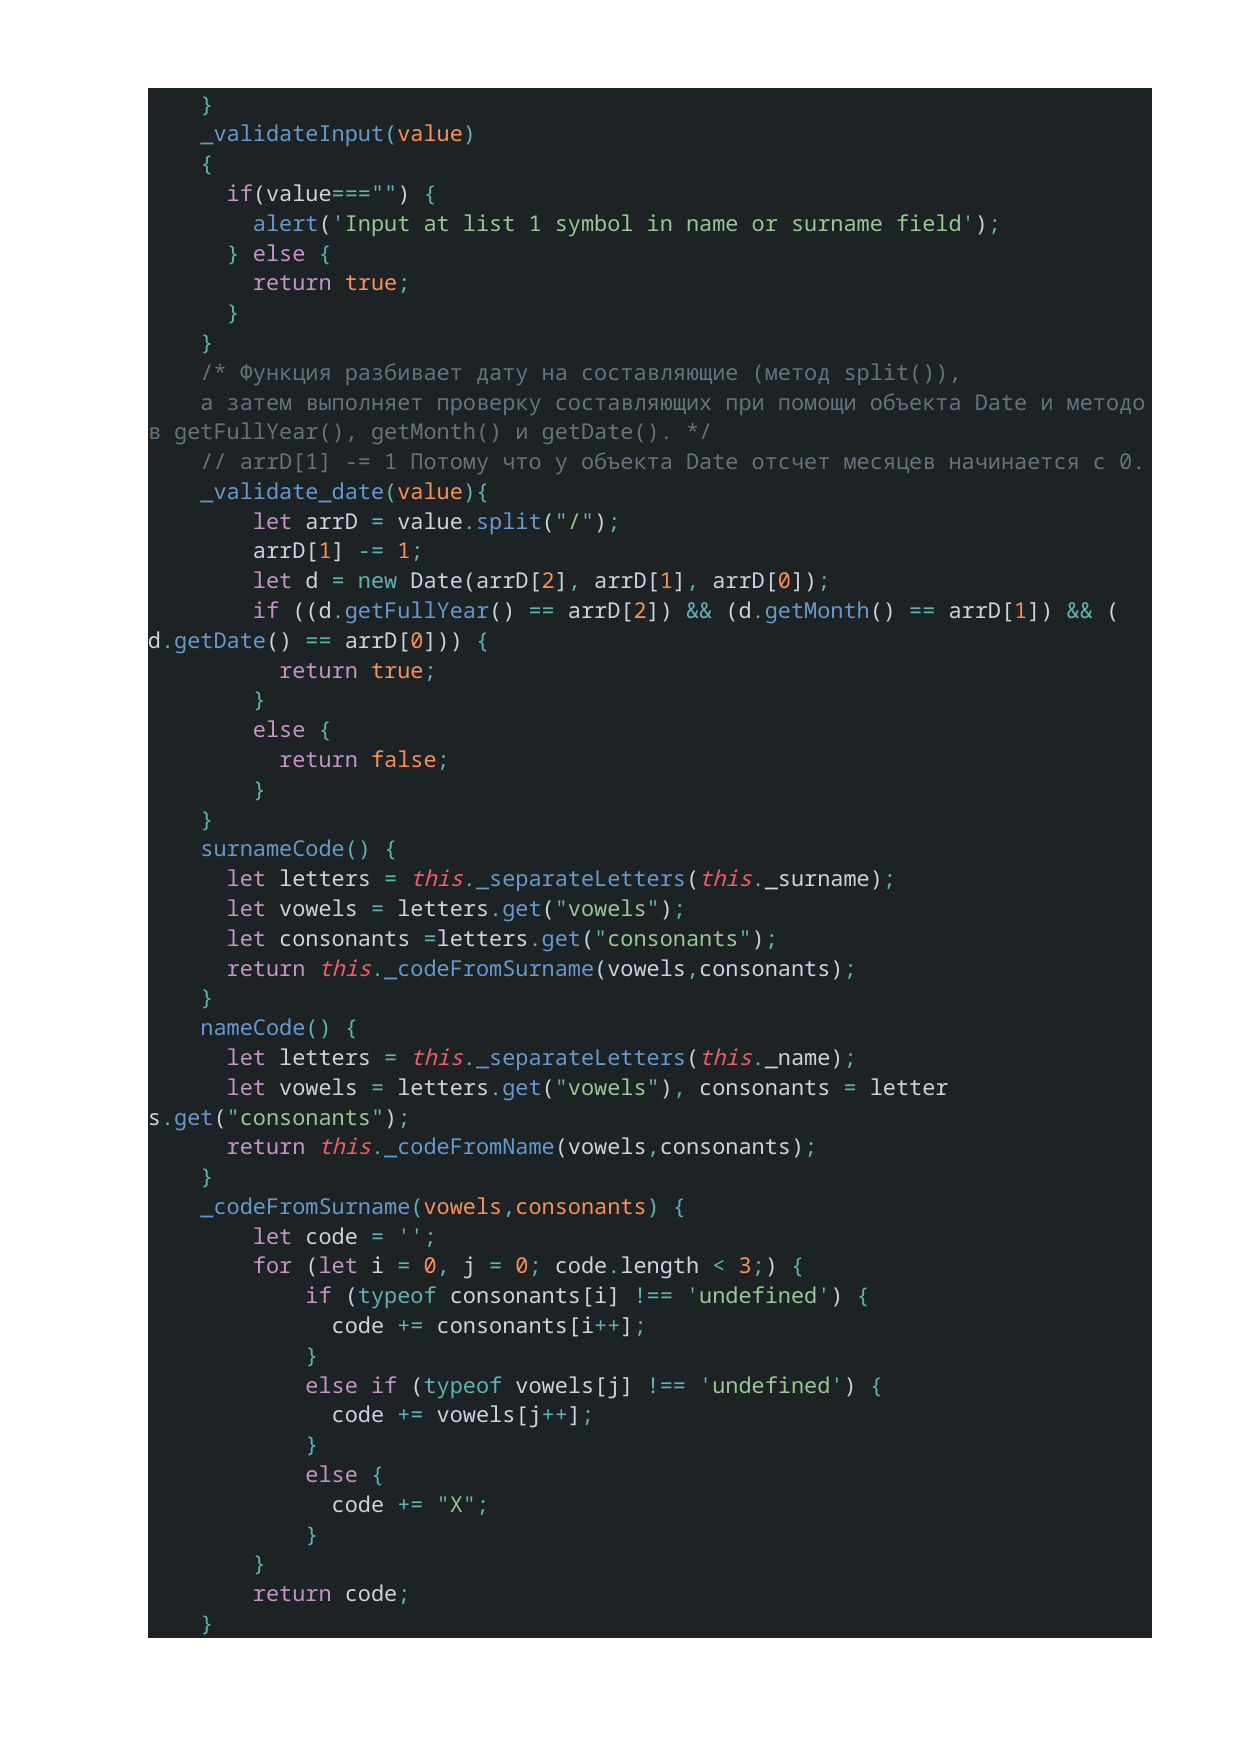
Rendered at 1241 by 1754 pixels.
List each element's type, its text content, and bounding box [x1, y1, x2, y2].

text } [148, 297, 1152, 327]
text if ((d.getFullYear() == arrD[2]) && (d.getMonth() == arrD[1]) && (d.getDate() == arrD[0])) { [148, 595, 1152, 654]
text let consonants =letters.get("consonants"); [148, 923, 1152, 952]
text } else { [148, 237, 1152, 267]
text } [148, 684, 1152, 714]
text return code; [148, 1578, 1152, 1608]
text let d = new Date(arrD[2], arrD[1], arrD[0]); [148, 565, 1152, 595]
text а затем выполняет проверку составляющих при помощи объекта Date и методов getFullYear(), getMonth() и getDate(). */ [148, 386, 1152, 446]
text } [148, 774, 1152, 803]
text } [148, 1429, 1152, 1459]
text code += vowels[j++]; [148, 1399, 1152, 1429]
text else if (typeof vowels[j] !== 'undefined') { [148, 1369, 1152, 1399]
text } [148, 1340, 1152, 1369]
text } [148, 803, 1152, 833]
text else { [148, 714, 1152, 744]
text if (typeof consonants[i] !== 'undefined') { [148, 1280, 1152, 1310]
text } [148, 1608, 1152, 1638]
text return this._codeFromName(vowels,consonants); [148, 1131, 1152, 1161]
text for (let i = 0, j = 0; code.length < 3;) { [148, 1250, 1152, 1280]
text } [148, 1161, 1152, 1191]
text let vowels = letters.get("vowels"), consonants = letters.get("consonants"); [148, 1072, 1152, 1131]
text } [148, 982, 1152, 1012]
text { [148, 148, 1152, 178]
text } [148, 88, 1152, 118]
text return true; [148, 654, 1152, 684]
text } [148, 327, 1152, 357]
text return false; [148, 744, 1152, 774]
text code += consonants[i++]; [148, 1310, 1152, 1340]
text _codeFromSurname(vowels,consonants) { [148, 1191, 1152, 1221]
text return true; [148, 267, 1152, 297]
text return this._codeFromSurname(vowels,consonants); [148, 952, 1152, 982]
text surnameCode() { [148, 833, 1152, 863]
text } [148, 1548, 1152, 1578]
text let letters = this._separateLetters(this._name); [148, 1042, 1152, 1072]
text nameCode() { [148, 1012, 1152, 1042]
text let letters = this._separateLetters(this._surname); [148, 863, 1152, 893]
text let code = ''; [148, 1221, 1152, 1250]
text arrD[1] -= 1; [148, 535, 1152, 565]
text if(value==="") { [148, 178, 1152, 208]
text } [148, 1518, 1152, 1548]
text else { [148, 1459, 1152, 1489]
text alert('Input at list 1 symbol in name or surname field'); [148, 208, 1152, 237]
text let vowels = letters.get("vowels"); [148, 893, 1152, 923]
text code += "X"; [148, 1489, 1152, 1518]
text // arrD[1] -= 1 Потому что у объекта Date отсчет месяцев начинается с 0. [148, 446, 1152, 476]
text let arrD = value.split("/"); [148, 506, 1152, 535]
text _validateInput(value) [148, 118, 1152, 148]
text /* Функция разбивает дату на составляющие (метод split()), [148, 357, 1152, 386]
text _validate_date(value){ [148, 476, 1152, 506]
